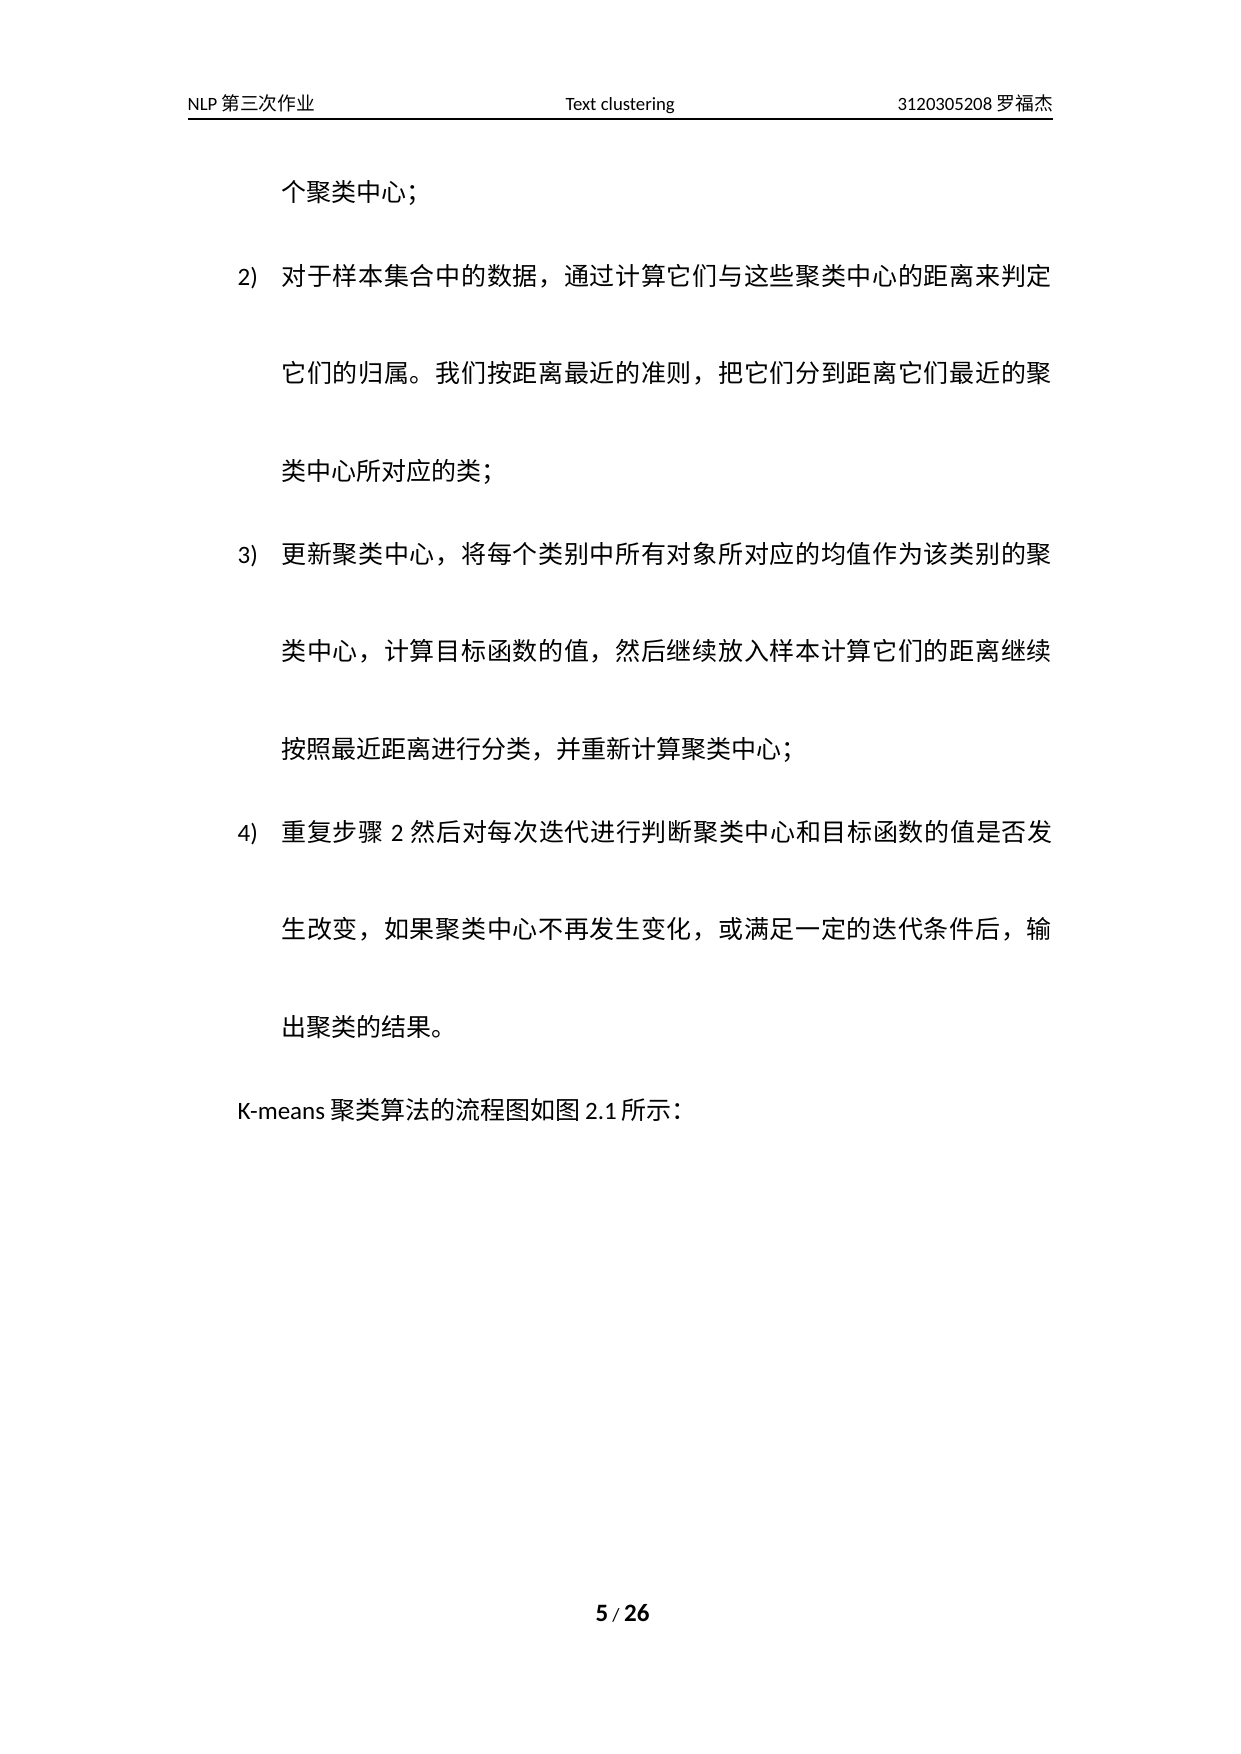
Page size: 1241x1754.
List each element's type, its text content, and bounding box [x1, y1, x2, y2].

list 更新聚类中心，将每个类别中所有对象所对应的均值作为该类别的聚类中心，计算目标函数的值，然后继续放入样本计算它们的距离继续按照最近距离进行分类，并重新计算聚类中心； [237, 520, 1053, 780]
list 重复步骤 2 然后对每次迭代进行判断聚类中心和目标函数的值是否发生改变，如果聚类中心不再发生变化，或满足一定的迭代条件后，输出聚类的结果。 [237, 798, 1053, 1058]
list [237, 158, 1053, 223]
text K-means聚类算法的流程图如图2.1所示： [187, 1076, 1053, 1141]
list 对于样本集合中的数据，通过计算它们与这些聚类中心的距离来判定它们的归属。我们按距离最近的准则，把它们分到距离它们最近的聚类中心所对应的类； [237, 242, 1053, 502]
